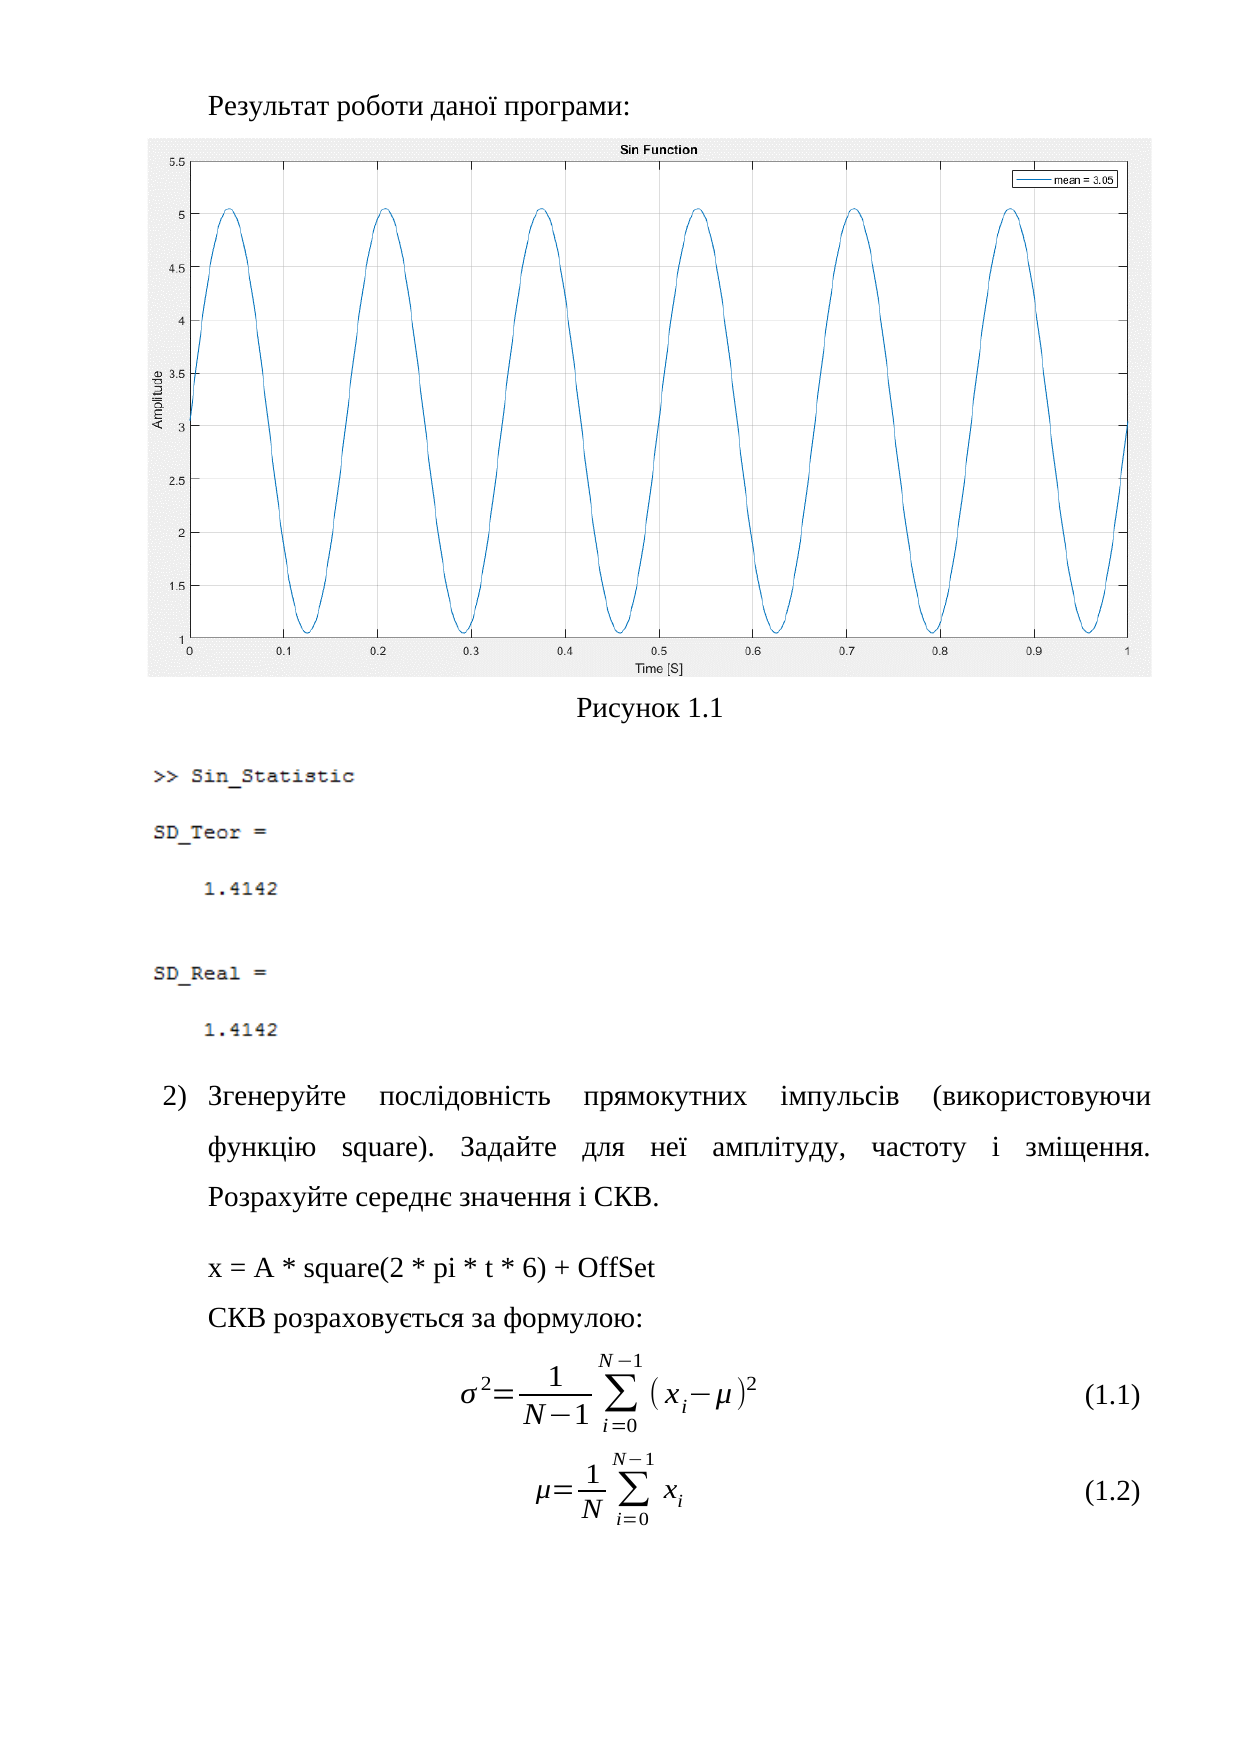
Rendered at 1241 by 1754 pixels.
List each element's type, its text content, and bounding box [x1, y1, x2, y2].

text Рисунок 1.1 [148, 690, 1152, 724]
table_header (1.1) [1073, 1351, 1152, 1450]
text СКВ розраховується за формулою: [148, 1301, 1152, 1334]
picture [147, 765, 361, 1044]
text Результат роботи даної програми: [148, 88, 1152, 122]
table_header [148, 1351, 1073, 1450]
picture [147, 138, 1152, 677]
text x = A * square(2 * pi * t * 6) + OffSet [148, 1250, 1152, 1284]
table_cell (1.2) [1073, 1450, 1152, 1543]
list Згенеруйте послідовність прямокутних імпульсів (використовуючи функцію square). Задайте для неї амплітуду, частоту і зміщення. Розрахуйте середнє значення і СКВ. [162, 1078, 1152, 1213]
table_cell [148, 1450, 1073, 1543]
